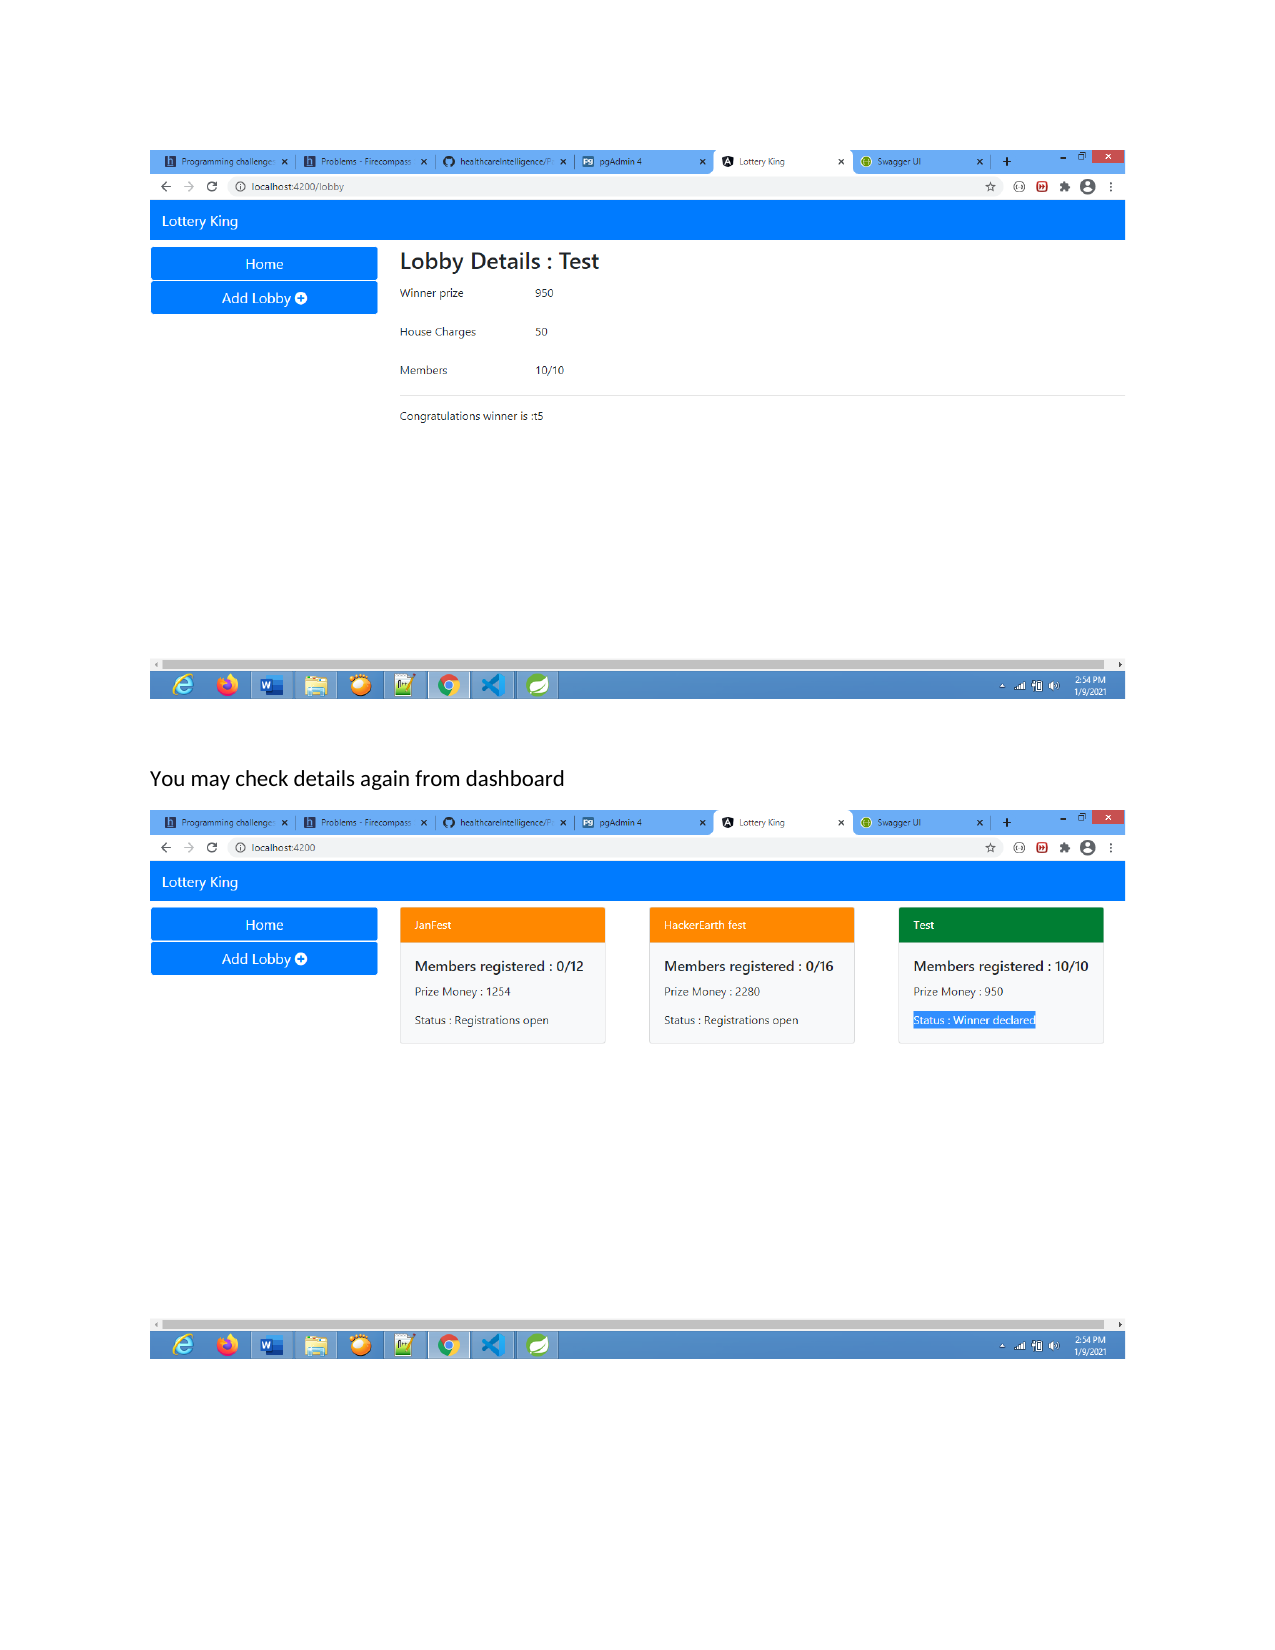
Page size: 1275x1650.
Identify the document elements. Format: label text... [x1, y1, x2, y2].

text You may check details again from dashboard [150, 764, 1125, 792]
picture [150, 150, 1125, 699]
picture [150, 810, 1125, 1359]
